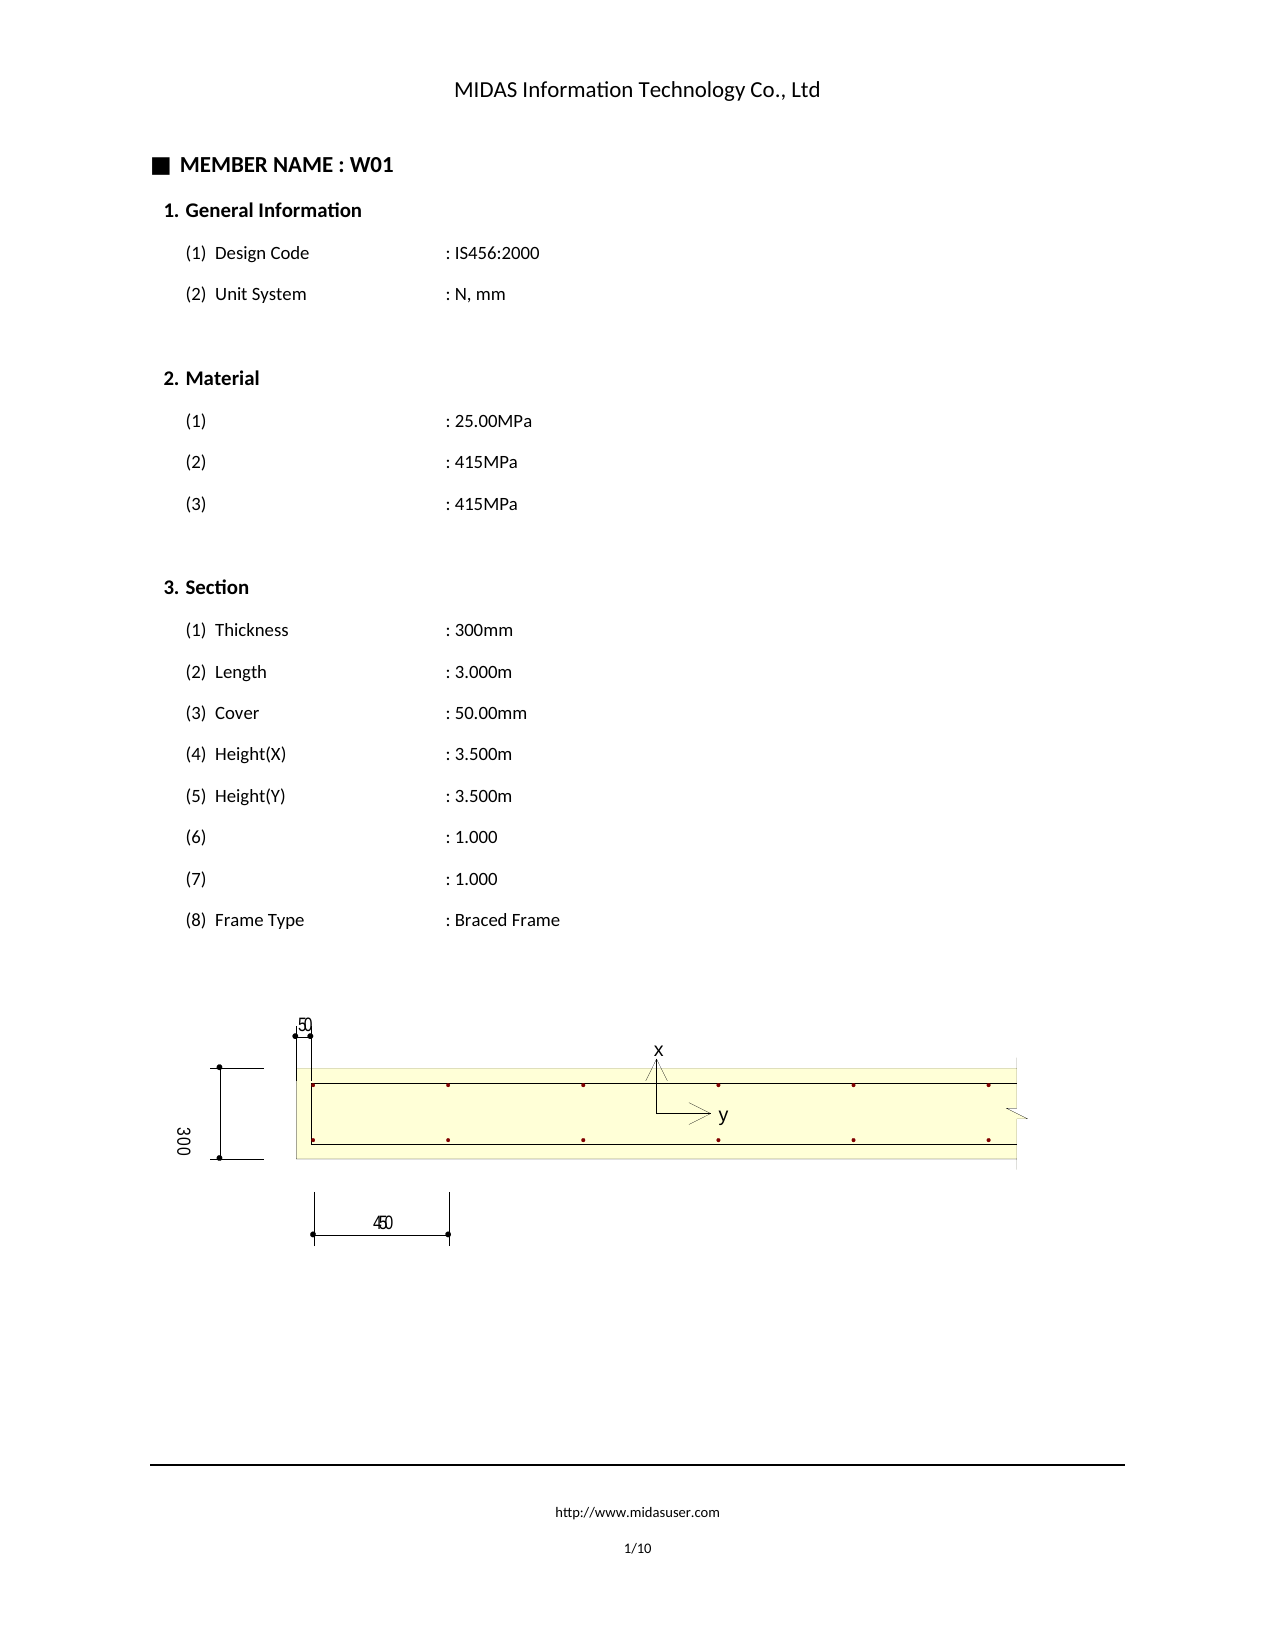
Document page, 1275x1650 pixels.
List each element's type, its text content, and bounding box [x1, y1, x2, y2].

text : 1.000 [206, 825, 1125, 848]
text General Information [179, 197, 1125, 222]
text Length : 3.000m [206, 660, 1125, 683]
text : 1.000 [206, 867, 1125, 889]
text Unit System : N, mm [206, 282, 1125, 305]
text Material [179, 365, 1125, 390]
text Height(Y) : 3.500m [206, 784, 1125, 807]
text Design Code : IS456:2000 [206, 241, 1125, 264]
text Frame Type : Braced Frame [206, 908, 1125, 931]
text Cover : 50.00mm [206, 701, 1125, 724]
text : 25.00MPa [206, 409, 1125, 432]
text Height(X) : 3.500m [206, 743, 1125, 766]
text Section [179, 574, 1125, 600]
text : 415MPa [206, 492, 1125, 515]
text MEMBER NAME : W01 [150, 150, 1125, 178]
text Thickness : 300mm [206, 618, 1125, 641]
text : 415MPa [206, 450, 1125, 473]
